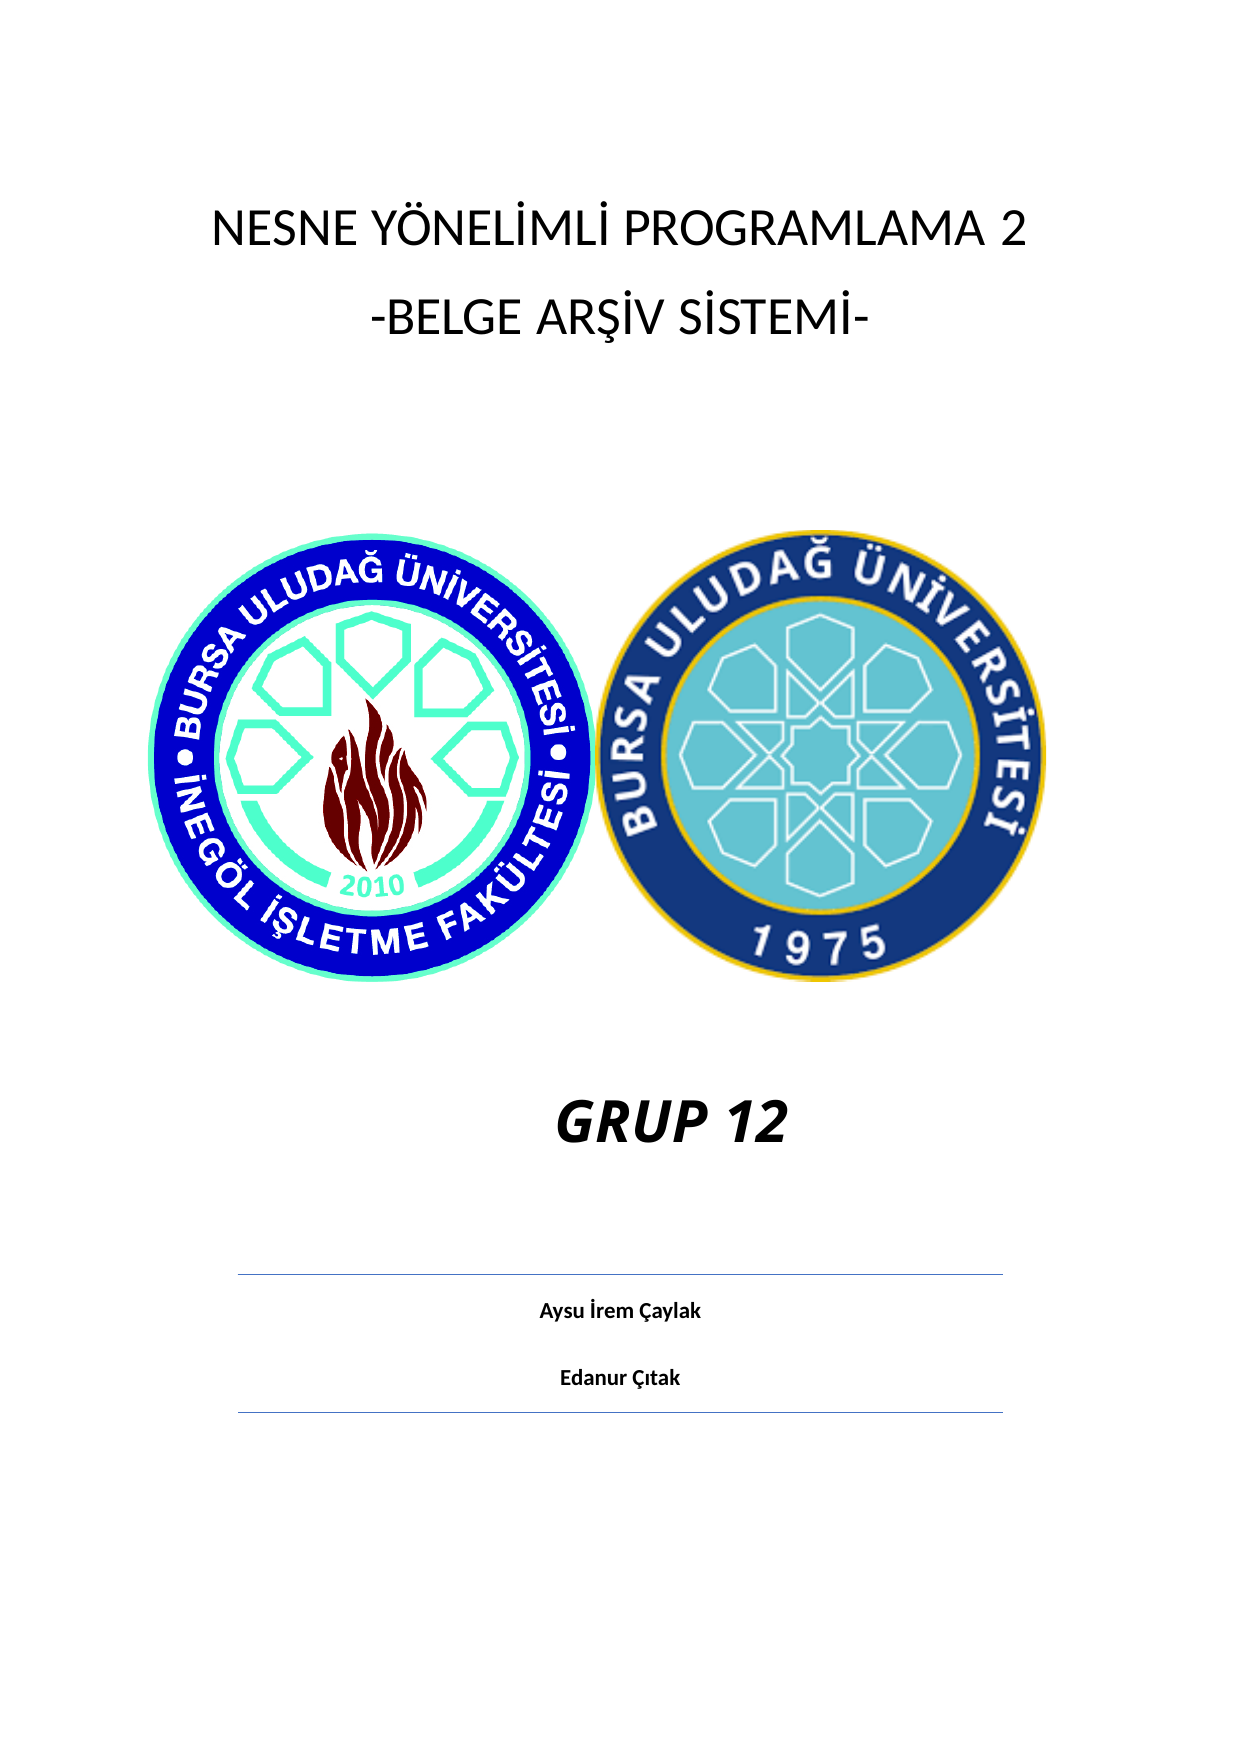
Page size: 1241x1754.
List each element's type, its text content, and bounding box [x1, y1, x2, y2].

text Edanur Çıtak [238, 1342, 1003, 1412]
picture [147, 530, 1047, 982]
title GRUP 12 [148, 1080, 1093, 1159]
text Aysu İrem Çaylak [238, 1275, 1003, 1324]
